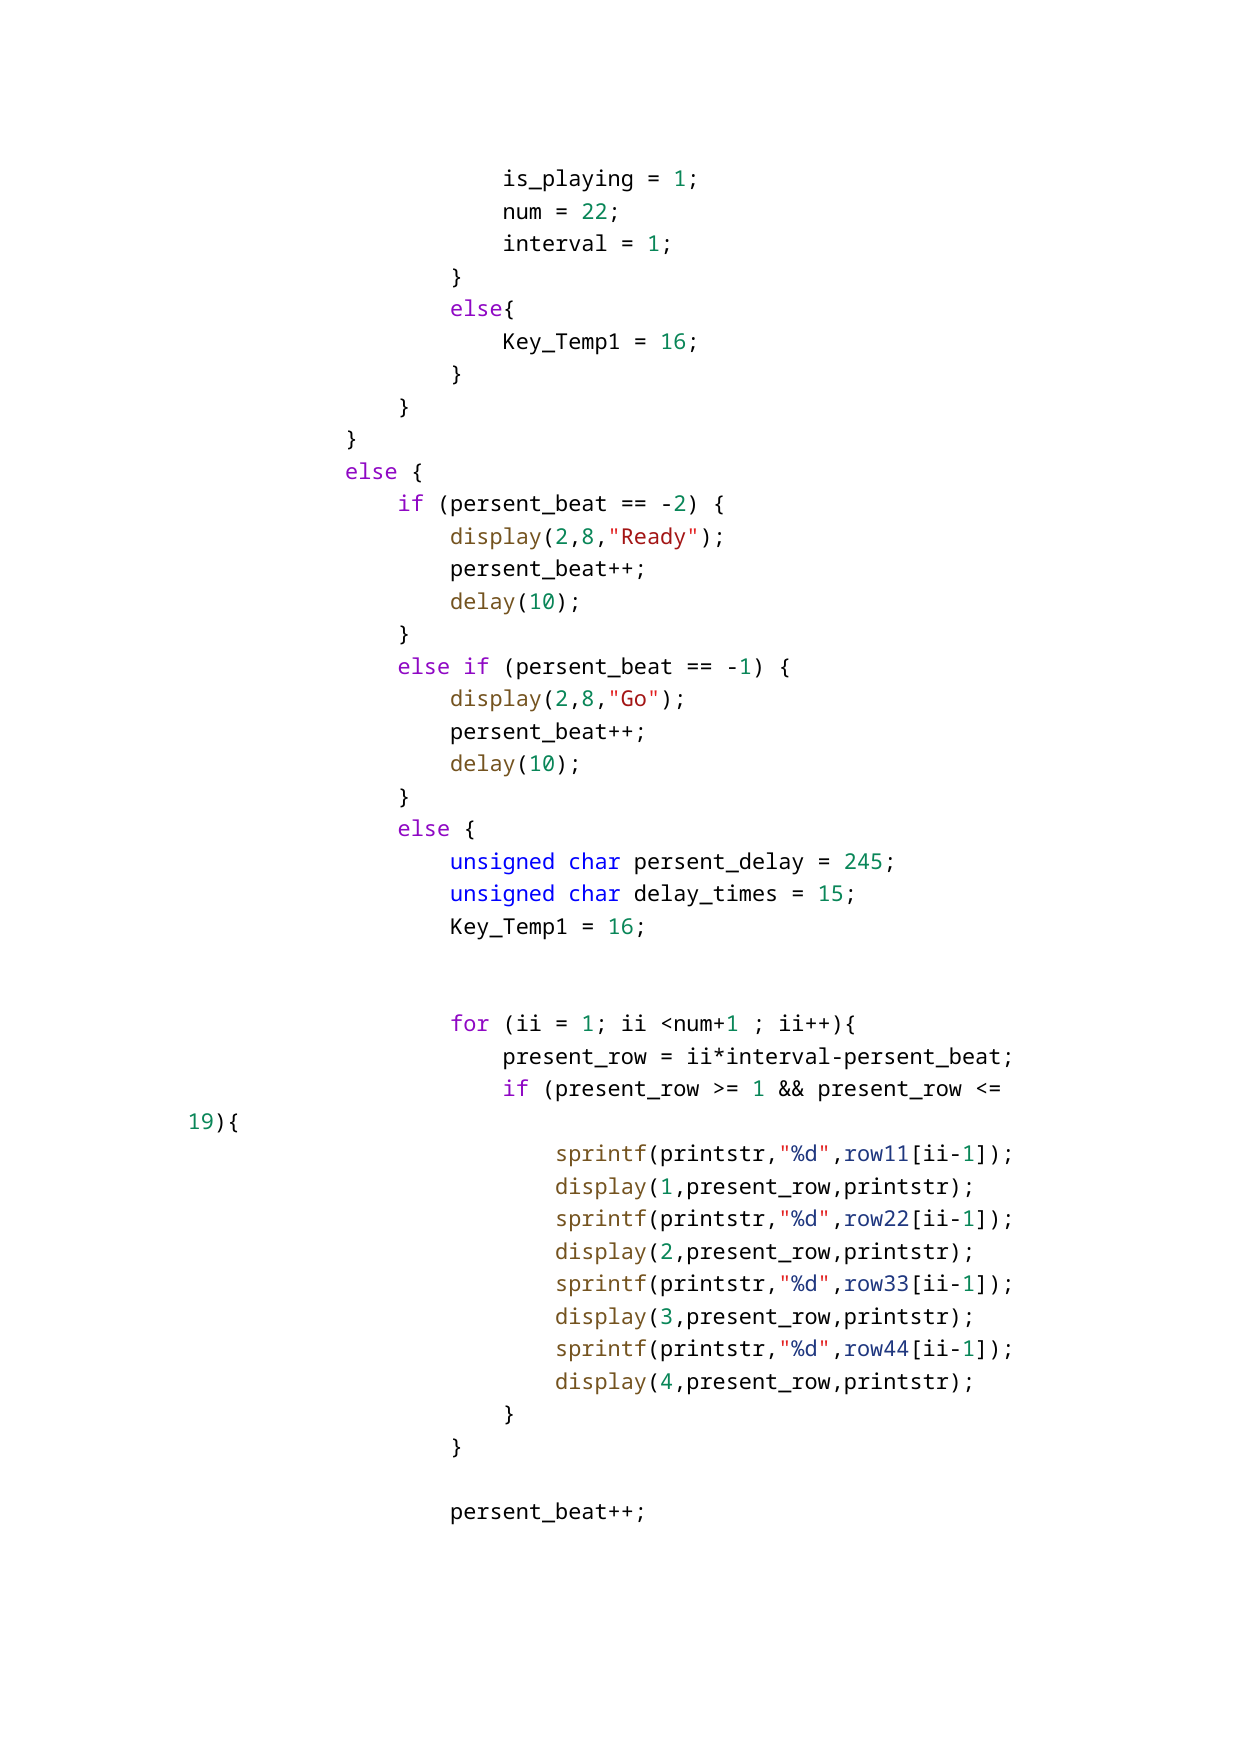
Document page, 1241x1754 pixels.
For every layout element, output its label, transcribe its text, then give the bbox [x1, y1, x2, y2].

text } [187, 1397, 1053, 1429]
text unsigned char persent_delay = 245; [187, 844, 1053, 877]
text display(2,8,"Ready"); [187, 519, 1053, 552]
text else { [187, 812, 1053, 844]
text else{ [187, 292, 1053, 324]
text sprintf(printstr,"%d",row44[ii-1]); [187, 1332, 1053, 1364]
text delay(10); [187, 747, 1053, 779]
text display(2,8,"Go"); [187, 682, 1053, 714]
text if (present_row >= 1 && present_row <= 19){ [187, 1072, 1053, 1137]
text } [187, 389, 1053, 422]
text persent_beat++; [187, 714, 1053, 747]
text is_playing = 1; [187, 162, 1053, 194]
text Key_Temp1 = 16; [187, 909, 1053, 942]
text display(4,present_row,printstr); [187, 1364, 1053, 1397]
text for (ii = 1; ii <num+1 ; ii++){ [187, 1007, 1053, 1039]
text } [187, 422, 1053, 454]
text else if (persent_beat == -1) { [187, 649, 1053, 682]
text sprintf(printstr,"%d",row33[ii-1]); [187, 1267, 1053, 1299]
text } [187, 617, 1053, 649]
text display(2,present_row,printstr); [187, 1234, 1053, 1267]
text interval = 1; [187, 227, 1053, 259]
text delay(10); [187, 584, 1053, 617]
text } [187, 1429, 1053, 1462]
text present_row = ii*interval-persent_beat; [187, 1039, 1053, 1072]
text } [187, 357, 1053, 389]
text num = 22; [187, 194, 1053, 227]
text display(3,present_row,printstr); [187, 1299, 1053, 1332]
text Key_Temp1 = 16; [187, 324, 1053, 357]
text } [187, 259, 1053, 292]
text } [187, 779, 1053, 812]
text if (persent_beat == -2) { [187, 487, 1053, 519]
text persent_beat++; [187, 552, 1053, 584]
text unsigned char delay_times = 15; [187, 877, 1053, 909]
text else { [187, 454, 1053, 487]
text sprintf(printstr,"%d",row22[ii-1]); [187, 1202, 1053, 1234]
text sprintf(printstr,"%d",row11[ii-1]); [187, 1137, 1053, 1169]
text persent_beat++; [187, 1494, 1053, 1527]
text display(1,present_row,printstr); [187, 1169, 1053, 1202]
